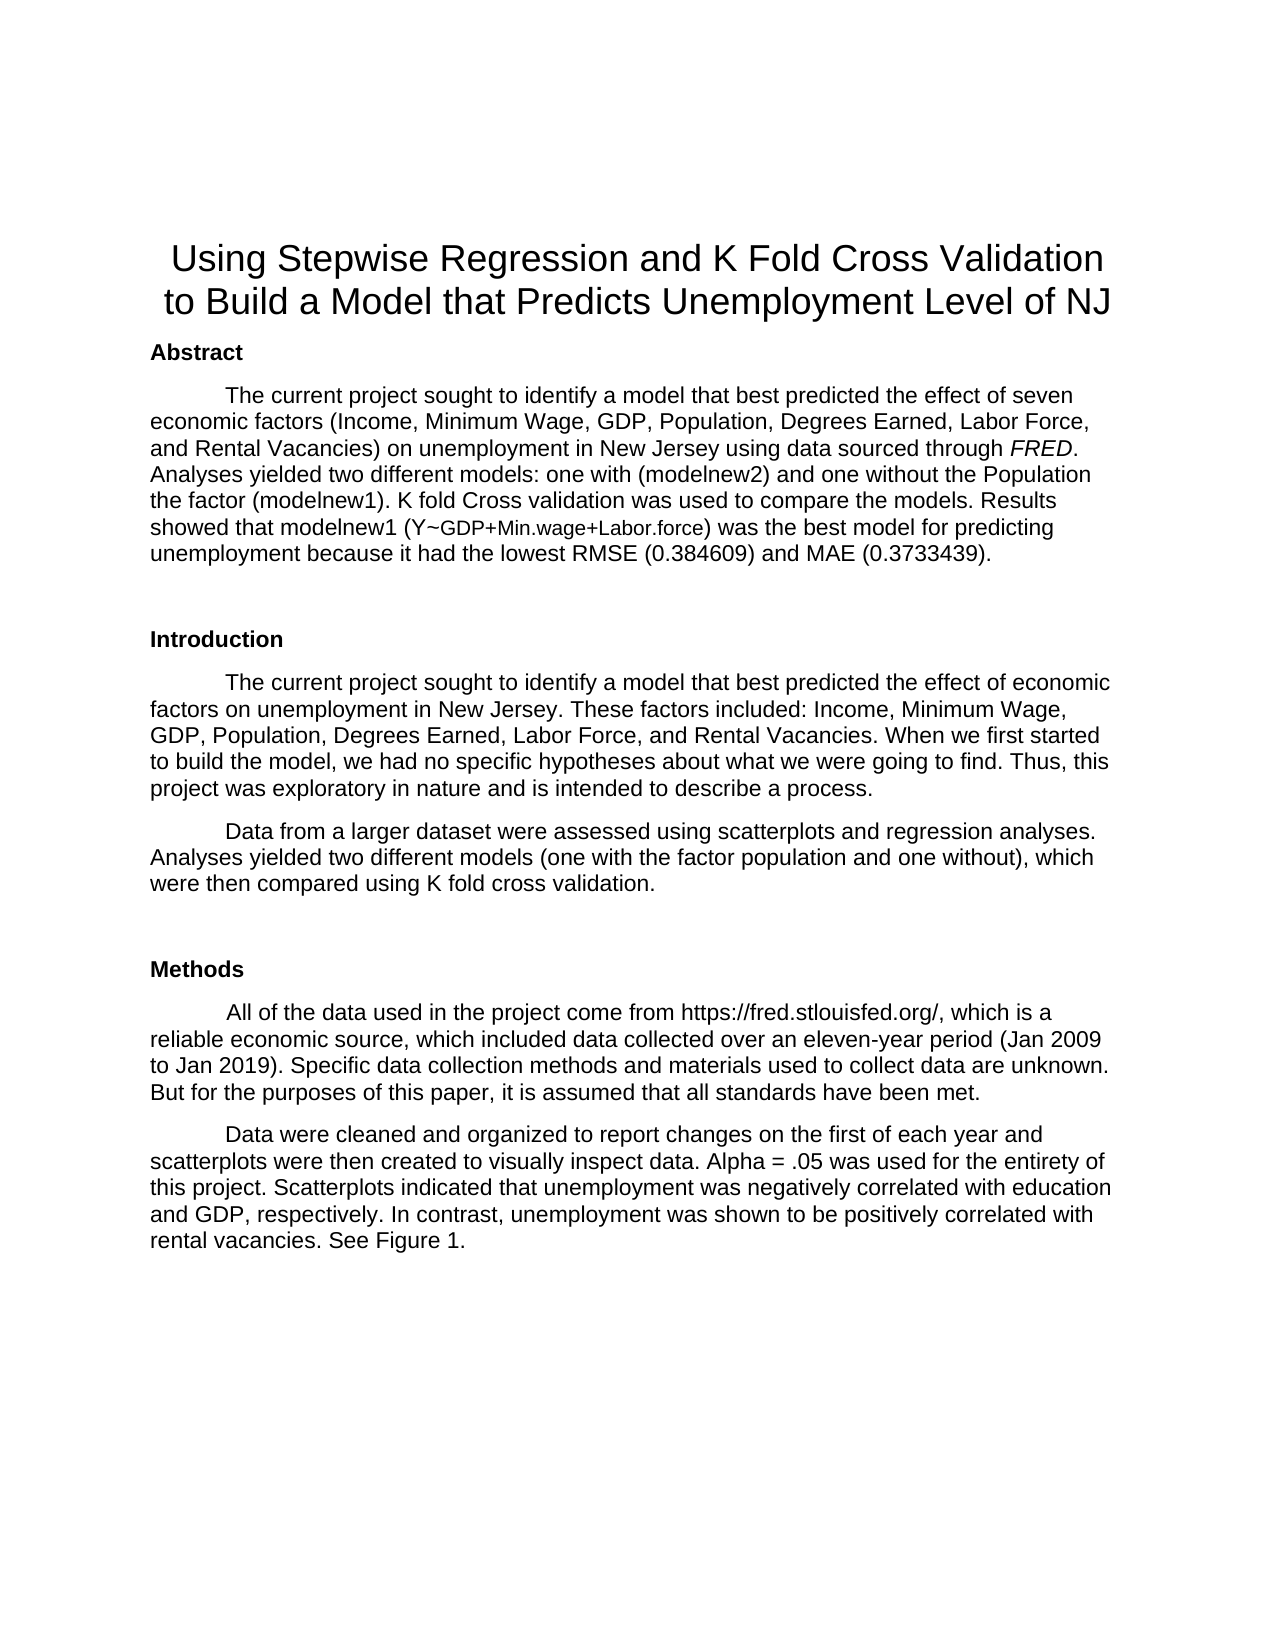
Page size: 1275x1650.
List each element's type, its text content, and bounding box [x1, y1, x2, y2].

text Using Stepwise Regression and K Fold Cross Validation to Build a Model that Predicts Unemployment Level of NJ [150, 236, 1125, 322]
text Data from a larger dataset were assessed using scatterplots and regression analyses. Analyses yielded two different models (one with the factor population and one without), which were then compared using K fold cross validation. [150, 818, 1125, 897]
text Introduction [150, 626, 1125, 652]
text Data were cleaned and organized to report changes on the first of each year and scatterplots were then created to visually inspect data. Alpha = .05 was used for the entirety of this project. Scatterplots indicated that unemployment was negatively correlated with education and GDP, respectively. In contrast, unemployment was shown to be positively correlated with rental vacancies. See Figure 1. [150, 1121, 1125, 1253]
text The current project sought to identify a model that best predicted the effect of seven economic factors (Income, Minimum Wage, GDP, Population, Degrees Earned, Labor Force, and Rental Vacancies) on unemployment in New Jersey using data sourced through FRED. Analyses yielded two different models: one with (modelnew2) and one without the Population the factor (modelnew1). K fold Cross validation was used to compare the models. Results showed that modelnew1 (Y~GDP+Min.wage+Labor.force) was the best model for predicting unemployment because it had the lowest RMSE (0.384609) and MAE (0.3733439). [150, 382, 1125, 566]
text All of the data used in the project come from https://fred.stlouisfed.org/, which is a reliable economic source, which included data collected over an eleven-year period (Jan 2009 to Jan 2019). Specific data collection methods and materials used to collect data are unknown. But for the purposes of this paper, it is assumed that all standards have been met. [150, 999, 1125, 1105]
text Abstract [150, 339, 1125, 365]
text Methods [150, 956, 1125, 983]
text The current project sought to identify a model that best predicted the effect of economic factors on unemployment in New Jersey. These factors included: Income, Minimum Wage, GDP, Population, Degrees Earned, Labor Force, and Rental Vacancies. When we first started to build the model, we had no specific hypotheses about what we were going to find. Thus, this project was exploratory in nature and is intended to describe a process. [150, 669, 1125, 801]
